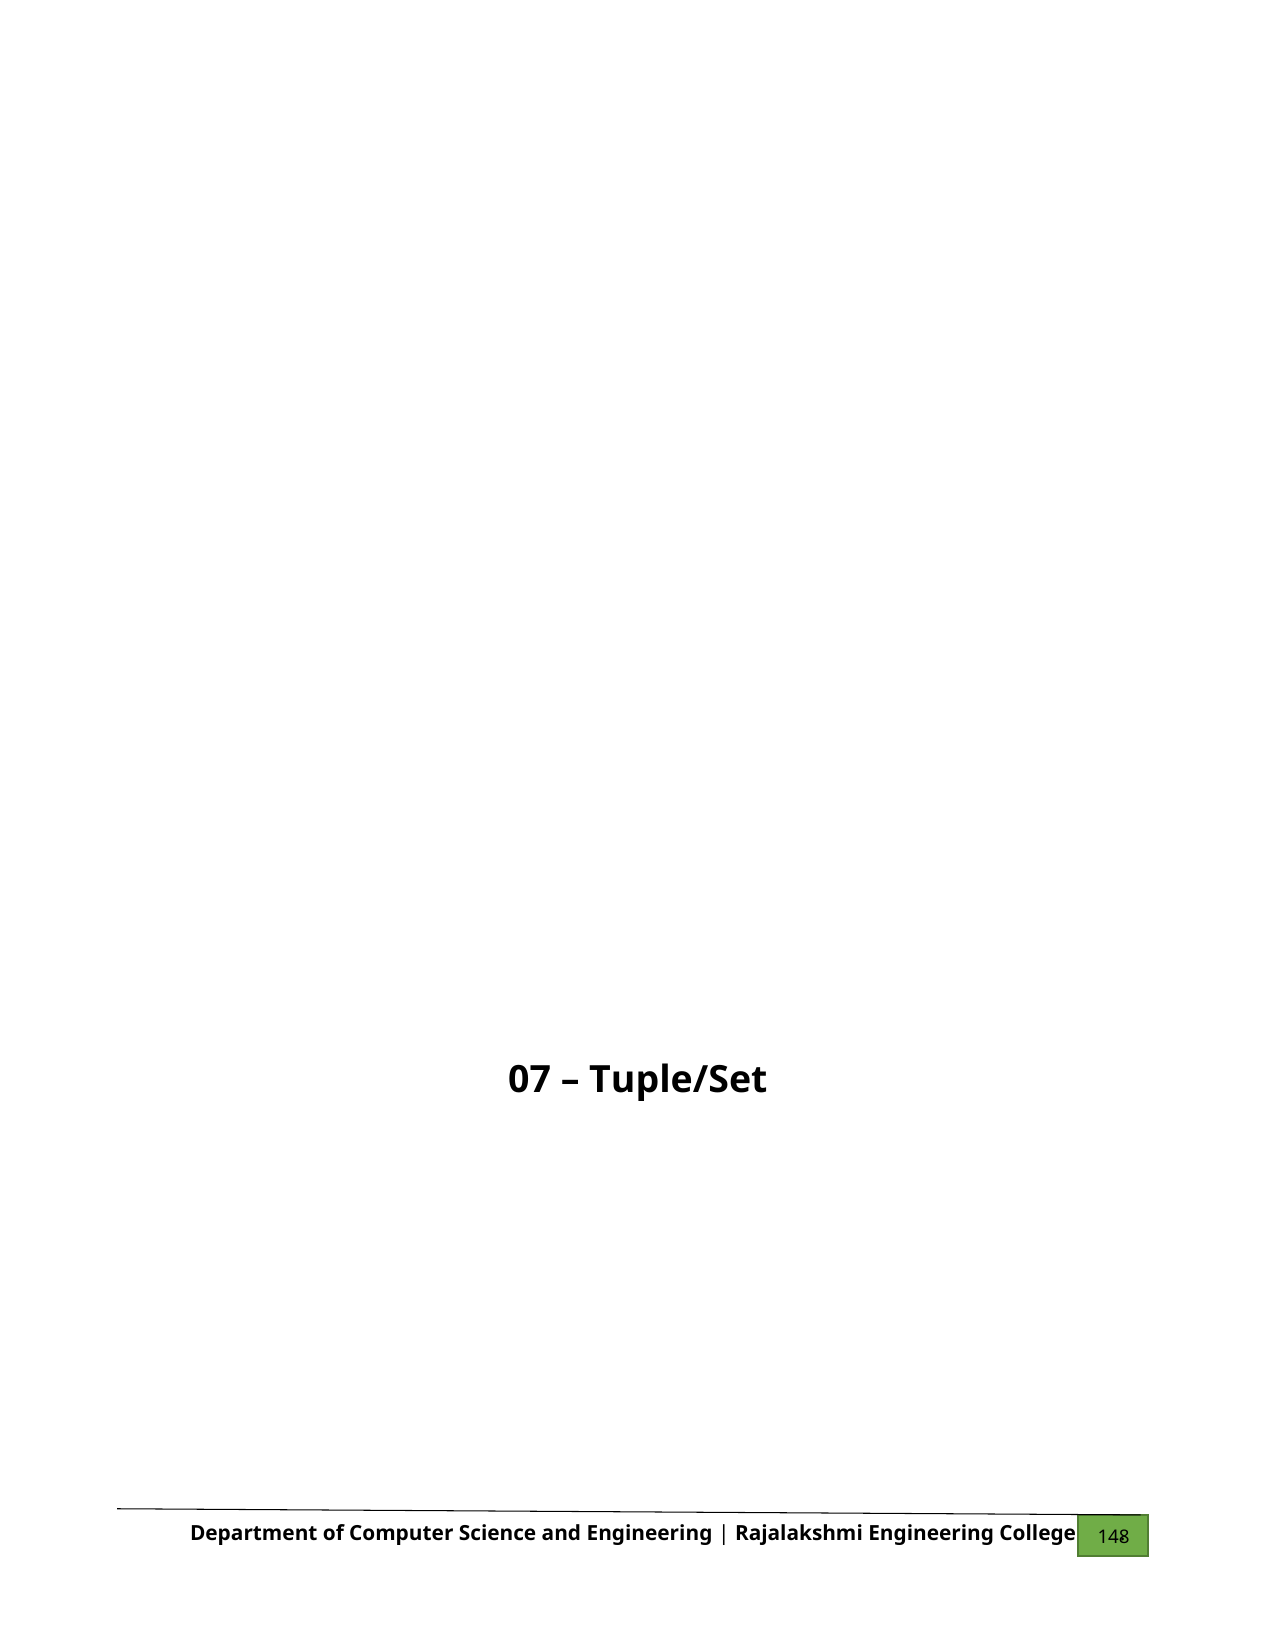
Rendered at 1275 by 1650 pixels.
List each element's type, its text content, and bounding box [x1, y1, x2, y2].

text 07 – Tuple/Set [150, 1052, 1125, 1103]
